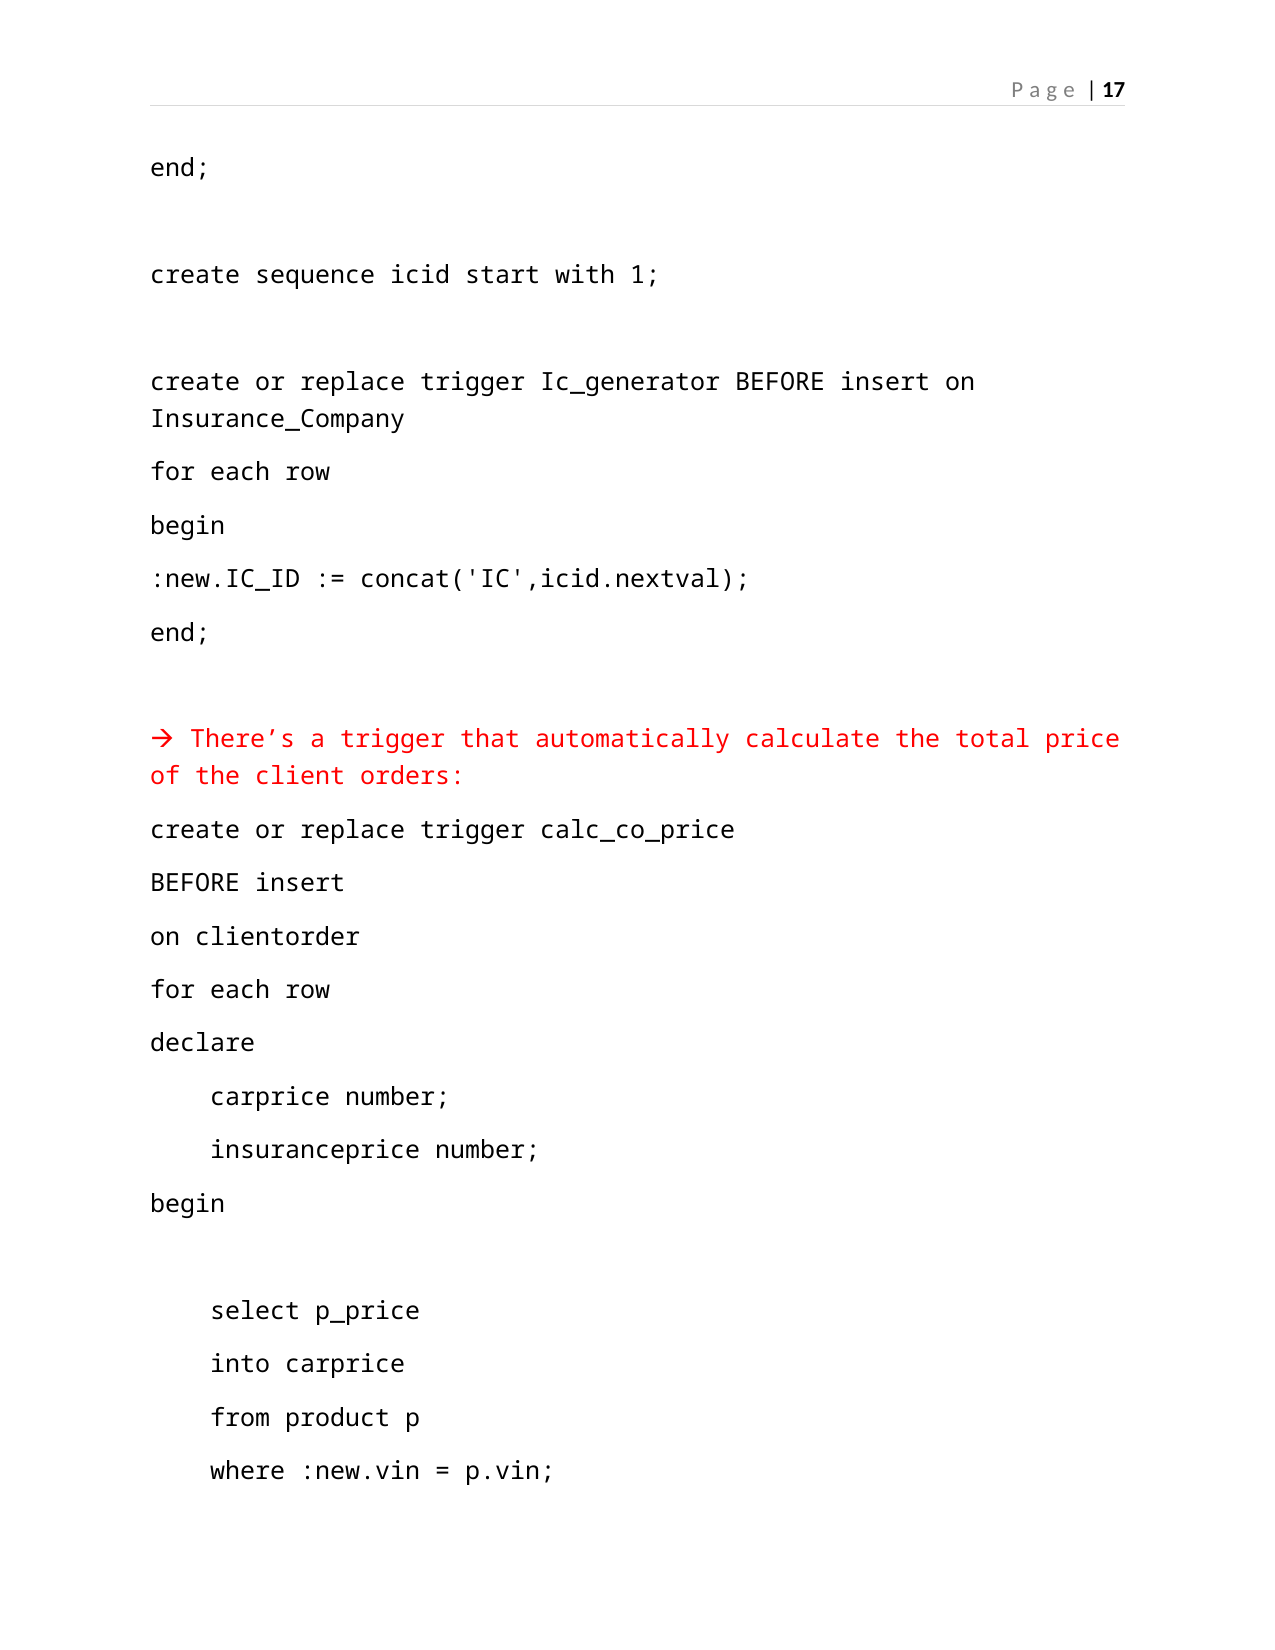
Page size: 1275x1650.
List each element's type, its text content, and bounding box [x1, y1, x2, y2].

text end; [150, 150, 1125, 184]
text create sequence icid start with 1; [150, 257, 1125, 291]
text from product p [150, 1399, 1125, 1433]
text carprice number; [150, 1078, 1125, 1113]
text declare [150, 1025, 1125, 1059]
text where :new.vin = p.vin; [150, 1453, 1125, 1487]
text create or replace trigger calc_co_price [150, 811, 1125, 845]
text on clientorder [150, 918, 1125, 952]
text end; [150, 614, 1125, 648]
text select p_price [150, 1292, 1125, 1326]
text create or replace trigger Ic_generator BEFORE insert on Insurance_Company [150, 364, 1125, 434]
text There’s a trigger that automatically calculate the total price of the client orders: [150, 721, 1125, 792]
text insuranceprice number; [150, 1132, 1125, 1166]
text begin [150, 507, 1125, 541]
text :new.IC_ID := concat('IC',icid.nextval); [150, 561, 1125, 595]
text for each row [150, 972, 1125, 1006]
text into carprice [150, 1346, 1125, 1380]
text for each row [150, 454, 1125, 488]
text BEFORE insert [150, 865, 1125, 899]
text begin [150, 1185, 1125, 1219]
